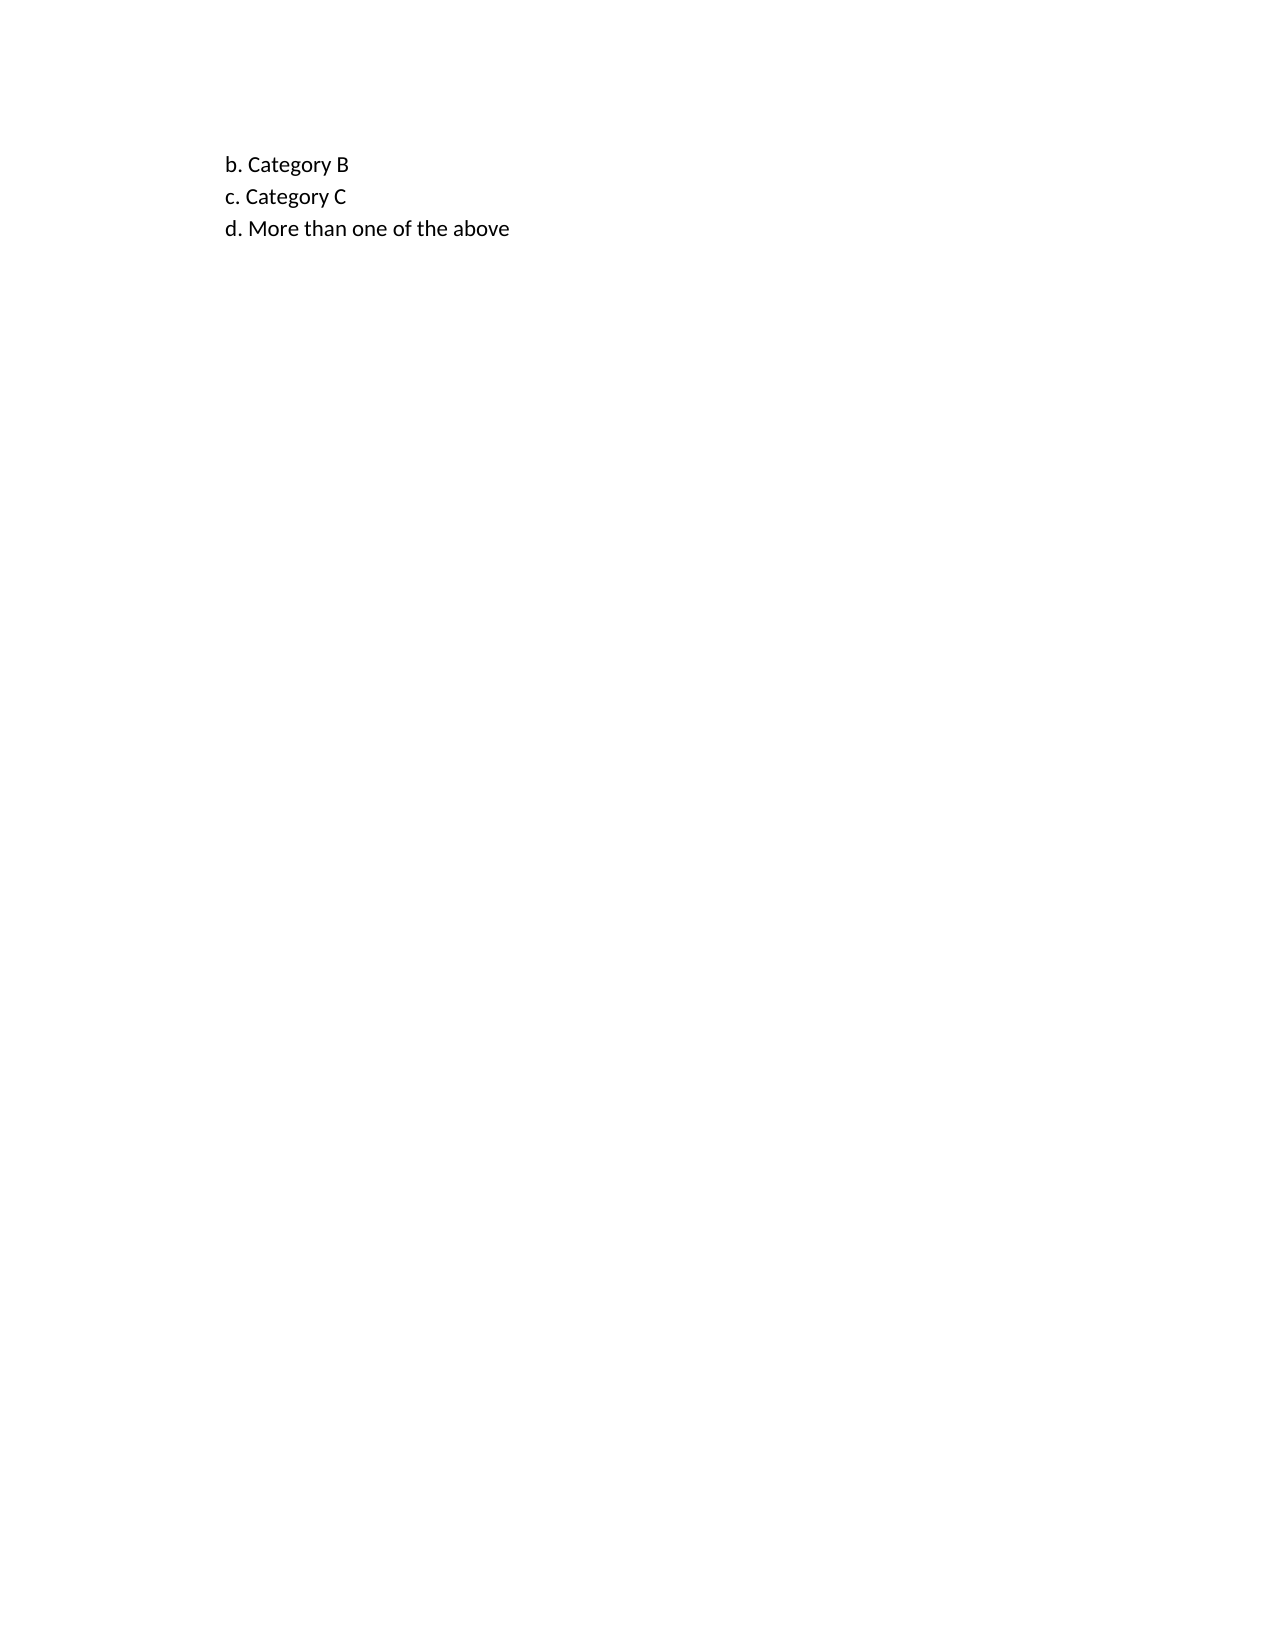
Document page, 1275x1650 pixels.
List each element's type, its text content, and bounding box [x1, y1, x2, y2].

text d. More than one of the above [150, 214, 1125, 242]
text b. Category B [150, 150, 1125, 178]
text c. Category C [150, 182, 1125, 210]
